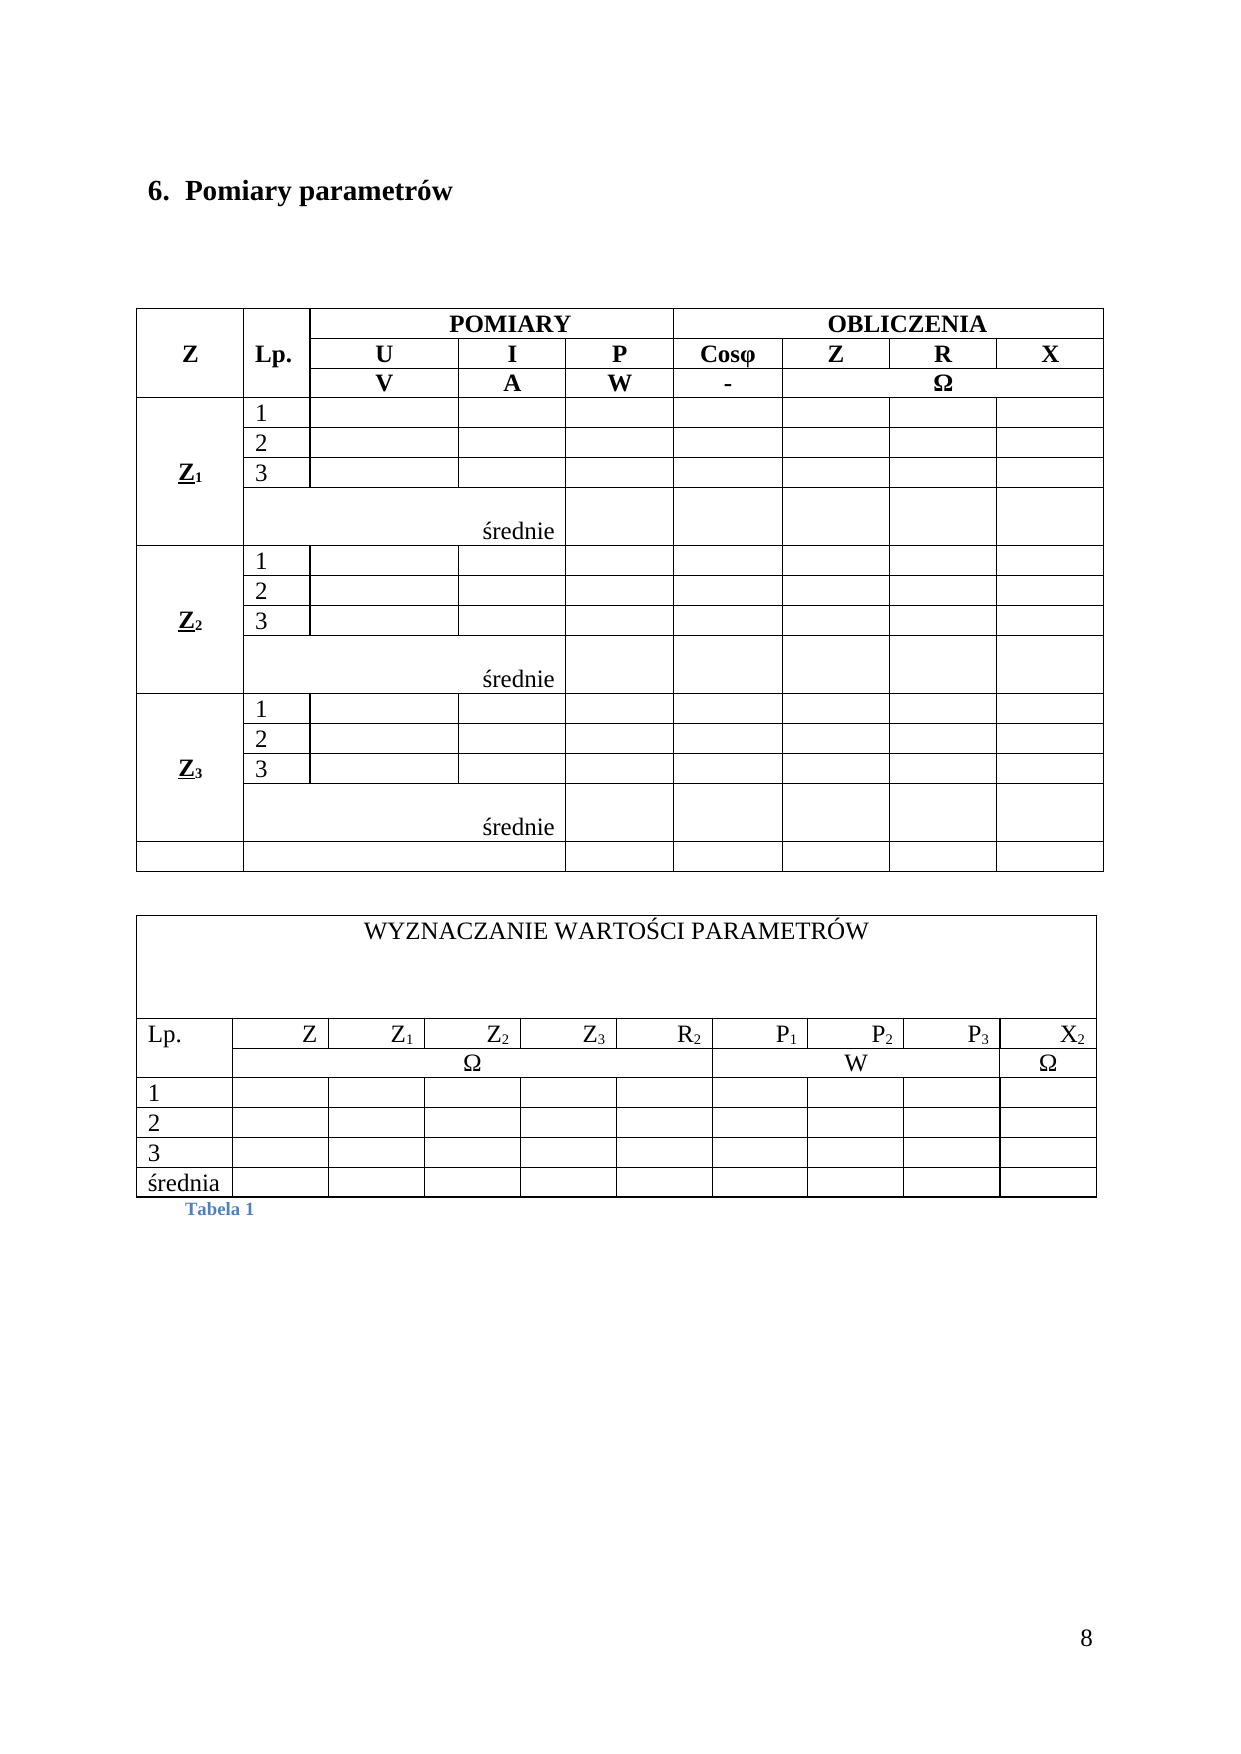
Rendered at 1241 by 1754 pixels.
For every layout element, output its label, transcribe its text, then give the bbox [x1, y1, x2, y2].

table_cell [521, 1108, 616, 1137]
table_cell [713, 1138, 807, 1167]
table_cell 1 [244, 398, 309, 427]
table_cell [783, 428, 889, 457]
table_cell [311, 398, 458, 427]
table_cell [1001, 1108, 1096, 1137]
table_header OBLICZENIA [674, 309, 1103, 338]
table_cell [459, 754, 565, 782]
table_cell Z2 [425, 1019, 520, 1047]
table_cell [521, 1078, 616, 1107]
table_cell [566, 488, 673, 545]
table_cell [997, 428, 1103, 457]
table_cell 1 [244, 546, 309, 575]
table_cell [674, 694, 782, 723]
table_cell [783, 488, 889, 545]
table_cell [674, 724, 782, 753]
table_cell [713, 1078, 807, 1107]
table_header WYZNACZANIE WARTOŚCI PARAMETRÓW [137, 916, 1096, 1018]
table_cell [674, 428, 782, 457]
table_cell [904, 1108, 999, 1137]
table_cell [997, 636, 1103, 693]
table_cell [311, 576, 458, 605]
table_cell [244, 842, 565, 871]
table_cell [617, 1108, 712, 1137]
table_cell [783, 636, 889, 693]
table_cell [329, 1168, 424, 1196]
table_cell [425, 1138, 520, 1167]
table_cell [459, 428, 565, 457]
table_cell 3 [244, 754, 309, 782]
table_cell [890, 488, 996, 545]
table_cell [566, 458, 673, 487]
text Tabela 1 [185, 1198, 1093, 1219]
table_cell [997, 606, 1103, 634]
table_cell [566, 754, 673, 782]
table_cell 3 [244, 458, 309, 487]
table_cell [997, 724, 1103, 753]
table_cell [890, 754, 996, 782]
table_cell Z3 [137, 694, 243, 841]
table_cell R [890, 339, 996, 367]
table_cell 3 [244, 606, 309, 634]
table_cell 2 [244, 428, 309, 457]
table_cell P2 [808, 1019, 903, 1047]
table_cell Ω [1000, 1049, 1096, 1077]
table_cell [997, 546, 1103, 575]
table_cell [783, 842, 889, 871]
table_header Lp. [244, 309, 309, 397]
table_cell Z2 [137, 546, 243, 693]
table_cell [997, 458, 1103, 487]
table_cell A [459, 369, 565, 397]
table_cell Cosφ [674, 339, 782, 367]
table_cell [783, 754, 889, 782]
table_cell [997, 784, 1103, 841]
table_cell Z [783, 339, 889, 367]
table_cell [425, 1078, 520, 1107]
table_cell [459, 398, 565, 427]
table_cell [997, 694, 1103, 723]
table_cell [459, 694, 565, 723]
table_cell [783, 606, 889, 634]
table_cell Ω [233, 1049, 712, 1077]
table_cell [713, 1108, 807, 1137]
table_cell [311, 694, 458, 723]
table_cell X [997, 339, 1103, 367]
table_cell [674, 784, 782, 841]
table_cell [783, 576, 889, 605]
table_cell [311, 754, 458, 782]
table_cell Z3 [521, 1019, 616, 1047]
table_cell [997, 488, 1103, 545]
table_cell [1001, 1168, 1096, 1196]
table_cell 2 [244, 724, 309, 753]
table_cell [329, 1078, 424, 1107]
table_cell [890, 694, 996, 723]
table_cell [783, 694, 889, 723]
table_cell [997, 576, 1103, 605]
table_cell [783, 458, 889, 487]
table_cell [890, 784, 996, 841]
table_cell średnie [244, 784, 565, 841]
table_cell [566, 784, 673, 841]
table_cell średnia [137, 1168, 232, 1196]
table_cell [997, 754, 1103, 782]
table_cell [311, 546, 458, 575]
table_cell [890, 606, 996, 634]
table_cell [311, 606, 458, 634]
table_cell [233, 1108, 328, 1137]
table_cell [890, 636, 996, 693]
table_cell [425, 1108, 520, 1137]
table_cell [997, 842, 1103, 871]
table_cell [674, 458, 782, 487]
table_cell [890, 458, 996, 487]
table_cell [1001, 1138, 1096, 1167]
table_cell [459, 724, 565, 753]
table_cell [808, 1108, 903, 1137]
table_cell [674, 606, 782, 634]
table_cell [233, 1168, 328, 1196]
text Pomiary parametrów [148, 173, 1093, 206]
table_cell 1 [137, 1078, 232, 1107]
table_cell [674, 398, 782, 427]
table_cell [566, 724, 673, 753]
table_cell [783, 398, 889, 427]
table_cell 2 [244, 576, 309, 605]
table_cell [566, 398, 673, 427]
table_cell [904, 1168, 999, 1196]
table_cell [459, 576, 565, 605]
table_cell [566, 606, 673, 634]
table_cell [890, 842, 996, 871]
table_cell [566, 694, 673, 723]
table_cell średnie [244, 636, 565, 693]
table_cell P [566, 339, 673, 367]
table_cell 1 [244, 694, 309, 723]
table_cell [674, 636, 782, 693]
table_cell W [566, 369, 673, 397]
table_cell Z1 [137, 398, 243, 545]
table_cell [890, 546, 996, 575]
table_cell [783, 784, 889, 841]
table_cell [890, 724, 996, 753]
table_cell [566, 428, 673, 457]
table_cell [329, 1138, 424, 1167]
table_cell P3 [904, 1019, 999, 1047]
table_cell - [674, 369, 782, 397]
table_cell średnie [244, 488, 565, 545]
table_cell [890, 428, 996, 457]
table_cell V [311, 369, 458, 397]
table_cell [674, 488, 782, 545]
table_cell [808, 1078, 903, 1107]
table_cell [617, 1138, 712, 1167]
table_cell [566, 546, 673, 575]
table_cell [425, 1168, 520, 1196]
table_cell [311, 458, 458, 487]
table_cell 2 [137, 1108, 232, 1137]
table_header POMIARY [311, 309, 673, 338]
table_cell [890, 398, 996, 427]
table_cell [997, 398, 1103, 427]
table_cell [904, 1078, 999, 1107]
table_cell [904, 1138, 999, 1167]
table_cell [674, 546, 782, 575]
table_cell [311, 428, 458, 457]
table_cell X2 [1001, 1019, 1096, 1047]
table_cell Ω [783, 369, 1103, 397]
table_cell [1001, 1078, 1096, 1107]
table_cell [521, 1168, 616, 1196]
table_cell [674, 754, 782, 782]
table_cell [617, 1168, 712, 1196]
table_cell U [311, 339, 458, 367]
table_cell Z1 [329, 1019, 424, 1047]
table_cell [521, 1138, 616, 1167]
table_cell I [459, 339, 565, 367]
table_cell [459, 546, 565, 575]
table_cell [808, 1138, 903, 1167]
table_cell [459, 458, 565, 487]
table_cell [617, 1078, 712, 1107]
table_cell Lp. [137, 1019, 232, 1077]
table_cell [459, 606, 565, 634]
table_cell [674, 576, 782, 605]
table_cell 3 [137, 1138, 232, 1167]
table_cell [890, 576, 996, 605]
table_cell P1 [713, 1019, 807, 1047]
table_cell [233, 1078, 328, 1107]
table_cell [137, 842, 243, 871]
table_cell [311, 724, 458, 753]
table_cell [566, 842, 673, 871]
table_cell [566, 636, 673, 693]
table_cell [233, 1138, 328, 1167]
table_cell R2 [617, 1019, 712, 1047]
table_header Z [137, 309, 243, 397]
table_cell [674, 842, 782, 871]
table_cell [329, 1108, 424, 1137]
table_cell Z [233, 1019, 328, 1047]
table_cell [783, 546, 889, 575]
table_cell [566, 576, 673, 605]
table_cell [713, 1168, 807, 1196]
table_cell [808, 1168, 903, 1196]
table_cell W [713, 1049, 999, 1077]
table_cell [783, 724, 889, 753]
